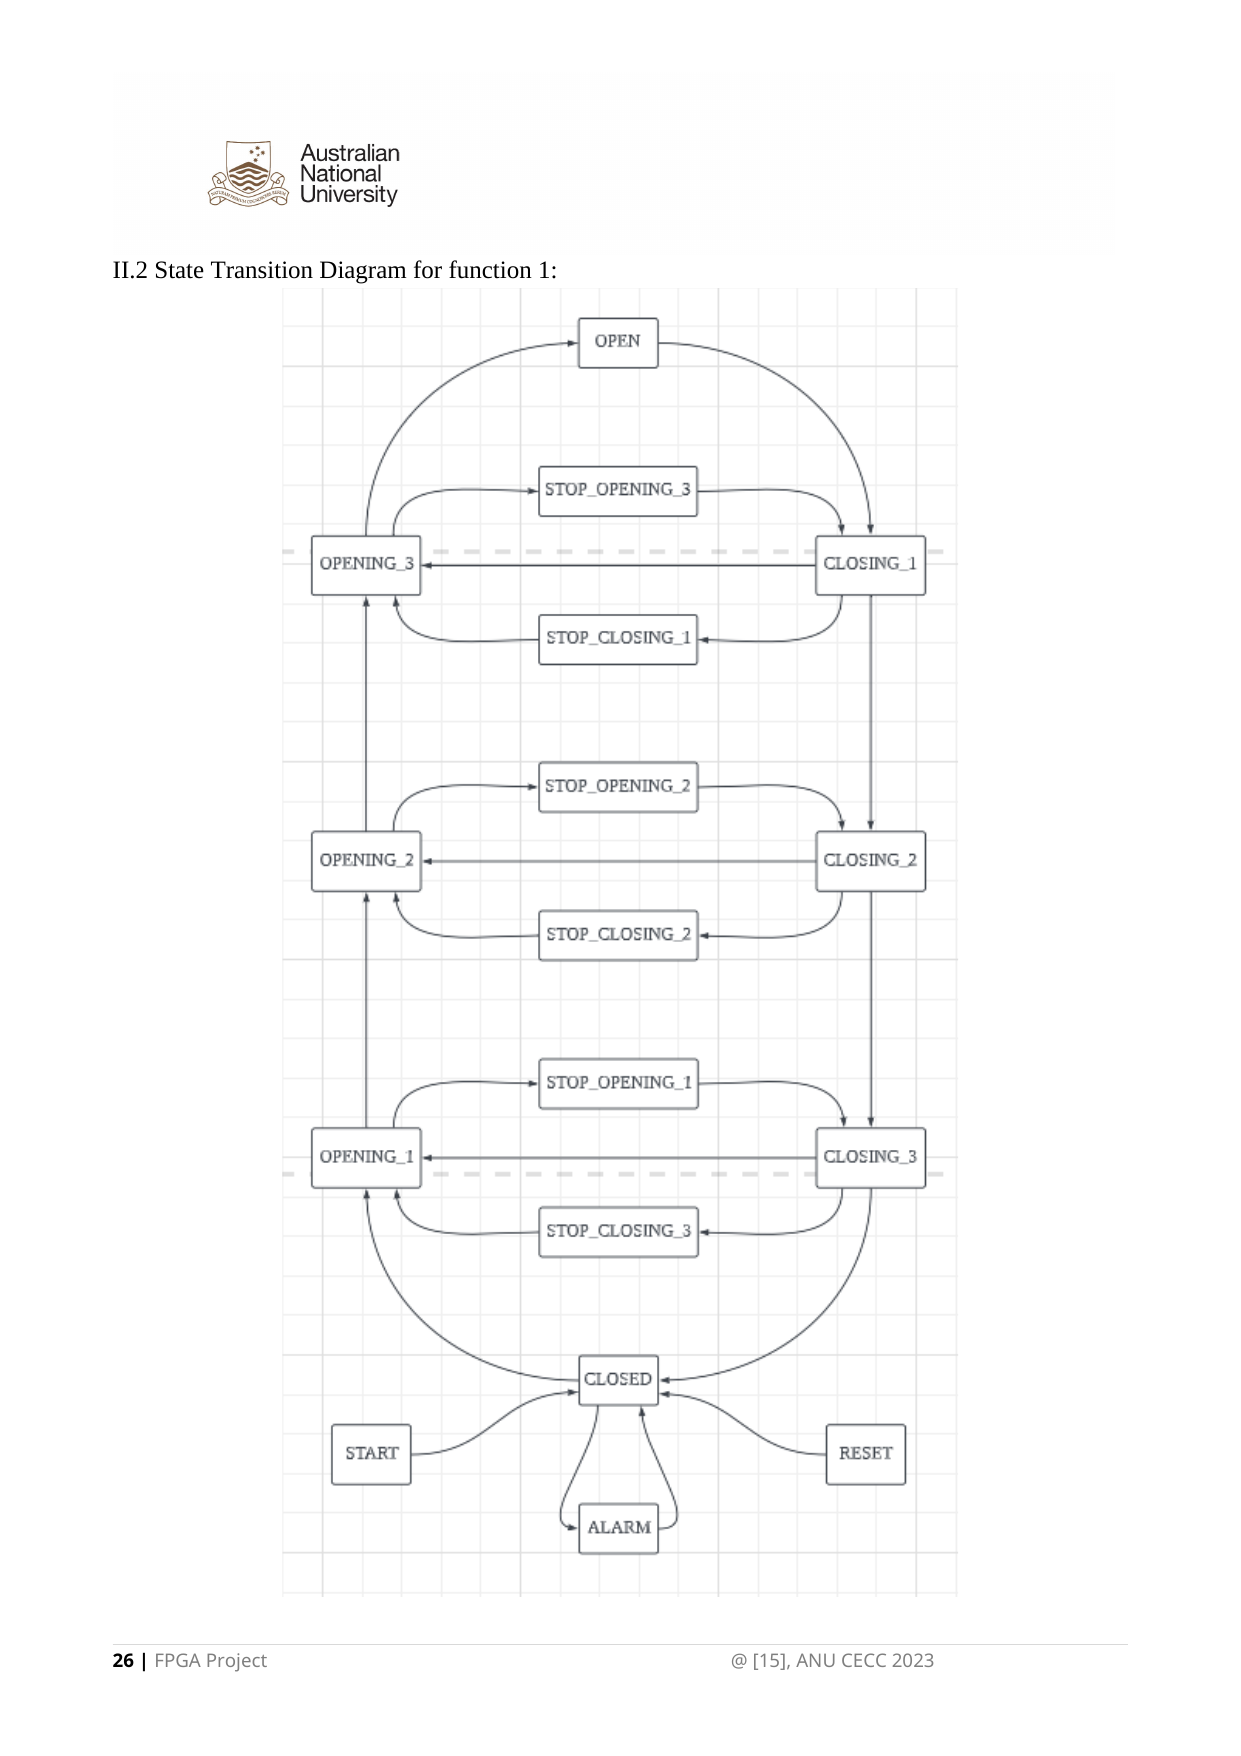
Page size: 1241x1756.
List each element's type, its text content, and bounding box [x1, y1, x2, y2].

text II.2 State Transition Diagram for function 1: [112, 255, 1128, 284]
picture [282, 288, 959, 1597]
picture [112, 72, 1115, 255]
